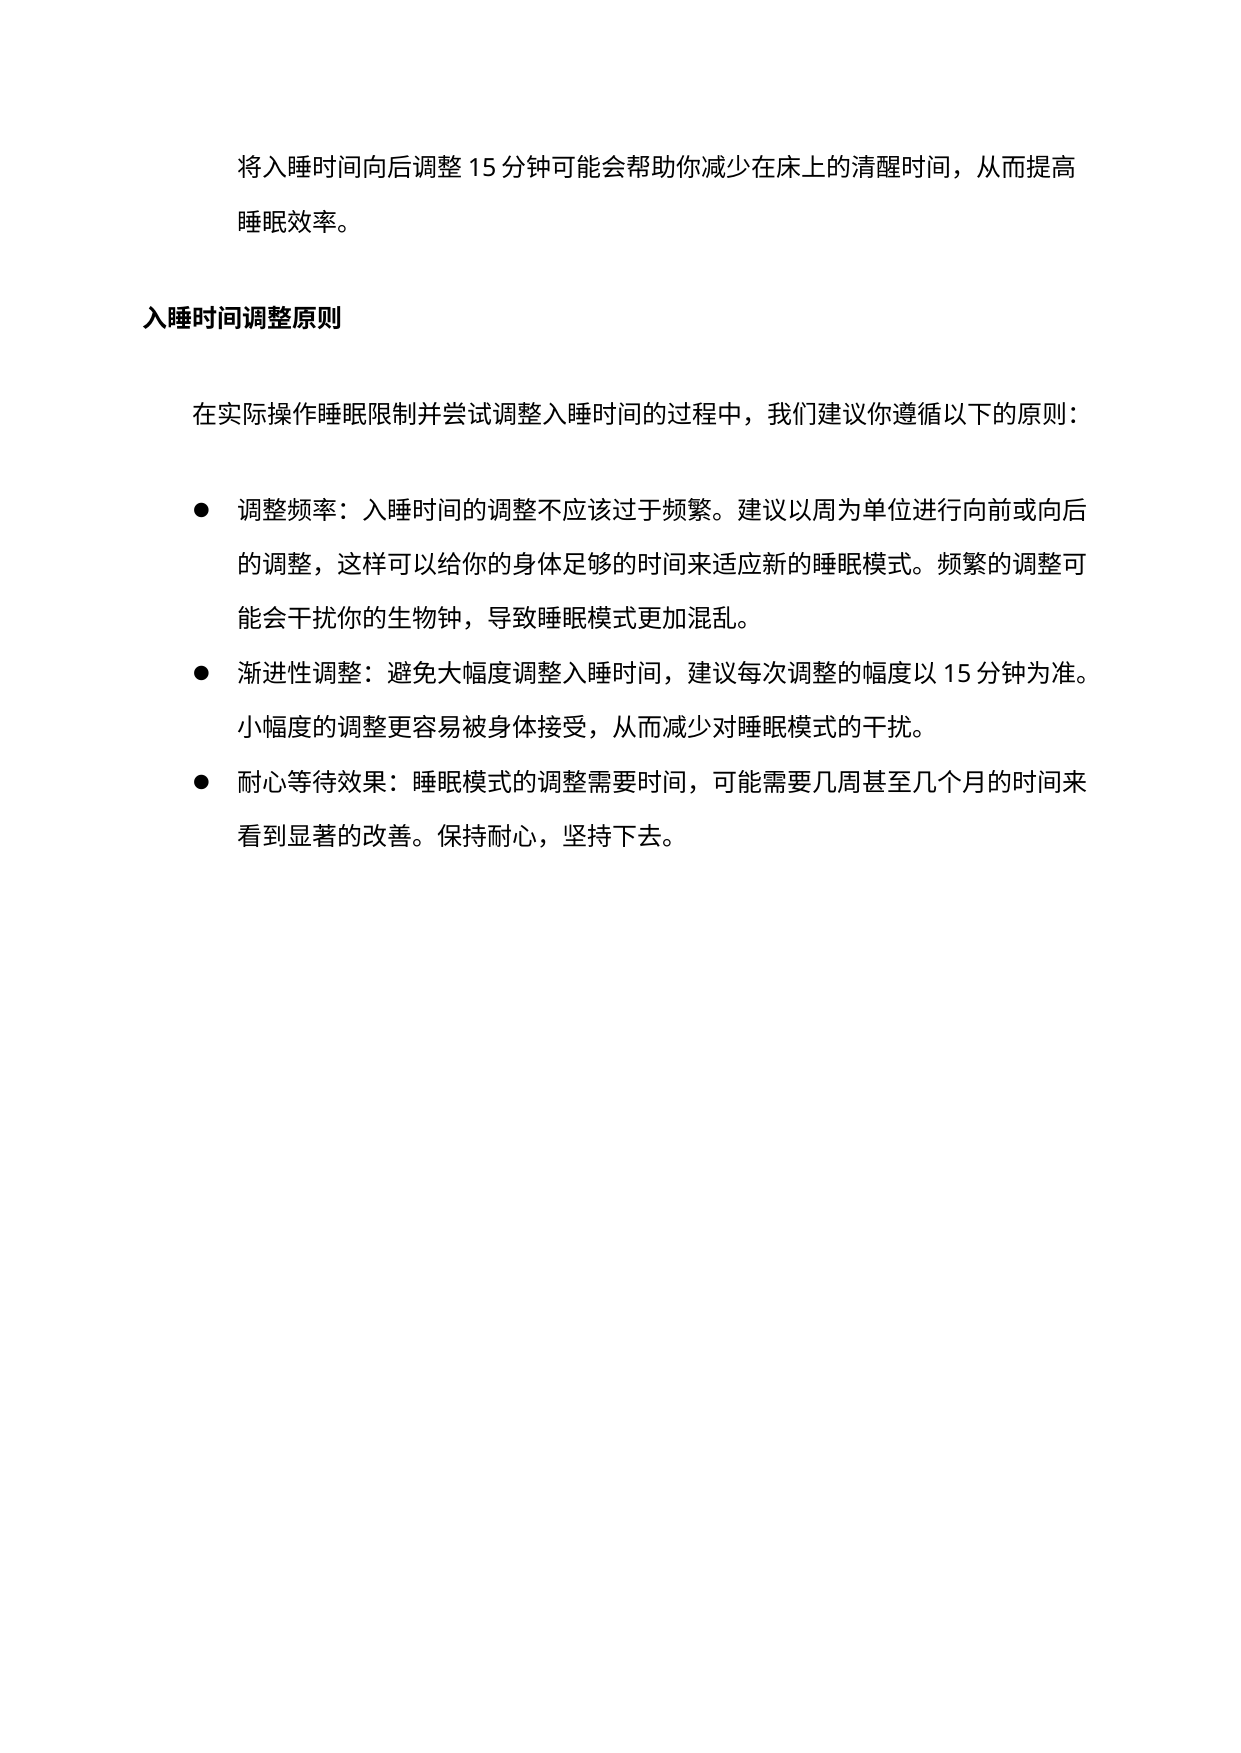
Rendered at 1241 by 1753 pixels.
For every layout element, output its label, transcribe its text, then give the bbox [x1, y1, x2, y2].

list 耐心等待效果：睡眠模式的调整需要时间，可能需要几周甚至几个月的时间来看到显著的改善。保持耐心，坚持下去。 [192, 762, 1098, 853]
text 入睡时间调整原则 [142, 298, 1098, 334]
list 渐进性调整：避免大幅度调整入睡时间，建议每次调整的幅度以15分钟为准。小幅度的调整更容易被身体接受，从而减少对睡眠模式的干扰。 [192, 653, 1098, 744]
text 在实际操作睡眠限制并尝试调整入睡时间的过程中，我们建议你遵循以下的原则： [142, 394, 1098, 430]
list 调整频率：入睡时间的调整不应该过于频繁。建议以周为单位进行向前或向后的调整，这样可以给你的身体足够的时间来适应新的睡眠模式。频繁的调整可能会干扰你的生物钟，导致睡眠模式更加混乱。 [192, 490, 1098, 635]
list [192, 148, 1098, 238]
